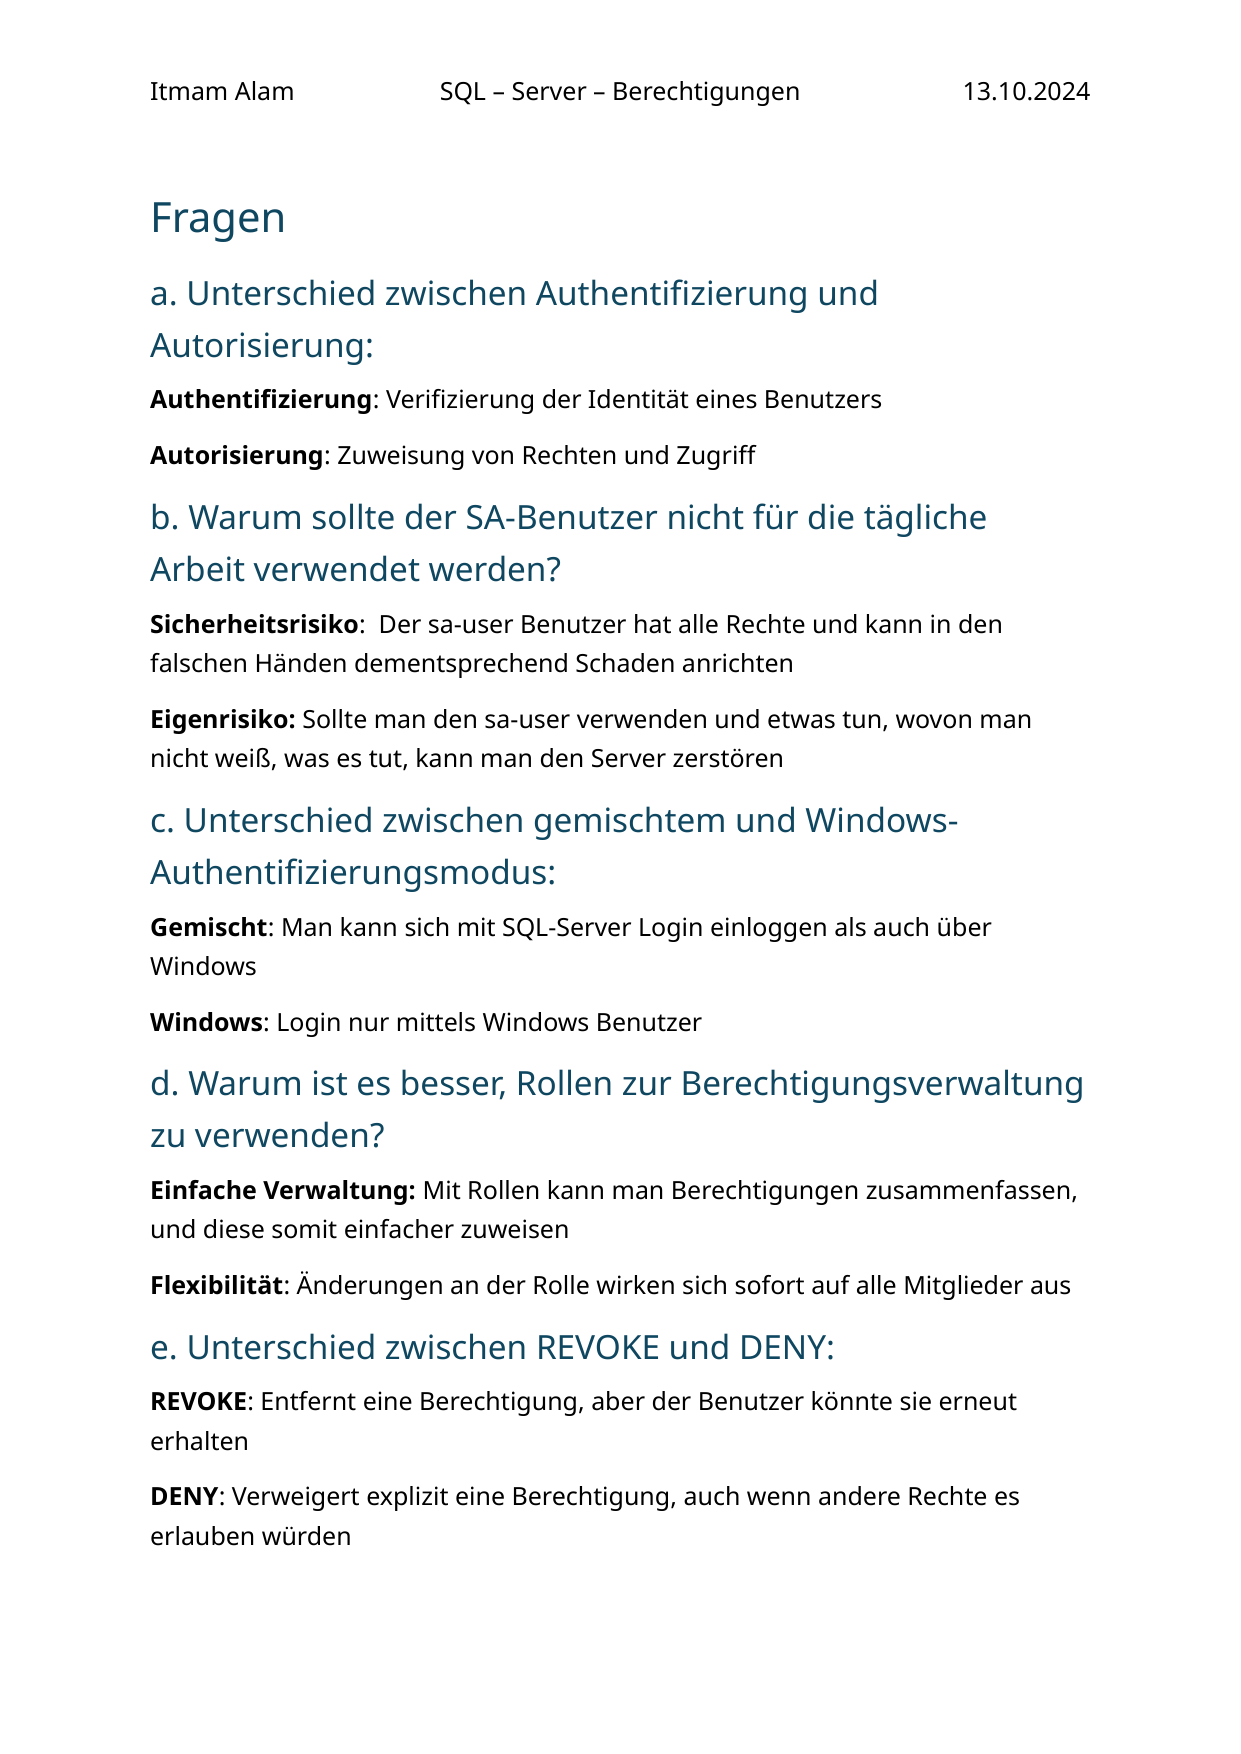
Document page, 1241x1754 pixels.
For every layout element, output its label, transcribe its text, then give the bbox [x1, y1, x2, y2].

text Gemischt: Man kann sich mit SQL-Server Login einloggen als auch über Windows [150, 909, 1090, 982]
text Autorisierung: Zuweisung von Rechten und Zugriff [150, 438, 1090, 472]
text Eigenrisiko: Sollte man den sa-user verwenden und etwas tun, wovon man nicht weiß, was es tut, kann man den Server zerstören [150, 701, 1090, 775]
text Authentifizierung: Verifizierung der Identität eines Benutzers [150, 382, 1090, 416]
text Einfache Verwaltung: Mit Rollen kann man Berechtigungen zusammenfassen, und diese somit einfacher zuweisen [150, 1173, 1090, 1246]
text REVOKE: Entfernt eine Berechtigung, aber der Benutzer könnte sie erneut erhalten [150, 1384, 1090, 1457]
text Windows: Login nur mittels Windows Benutzer [150, 1004, 1090, 1038]
subtitle c. Unterschied zwischen gemischtem und Windows-Authentifizierungsmodus: [150, 796, 1090, 894]
subtitle e. Unterschied zwischen REVOKE und DENY: [150, 1323, 1090, 1369]
subtitle a. Unterschied zwischen Authentifizierung und Autorisierung: [150, 269, 1090, 367]
subtitle b. Warum sollte der SA-Benutzer nicht für die tägliche Arbeit verwendet werden? [150, 494, 1090, 591]
text Sicherheitsrisiko: Der sa-user Benutzer hat alle Rechte und kann in den falschen Händen dementsprechend Schaden anrichten [150, 606, 1090, 680]
text Flexibilität: Änderungen an der Rolle wirken sich sofort auf alle Mitglieder aus [150, 1268, 1090, 1302]
subtitle d. Warum ist es besser, Rollen zur Berechtigungsverwaltung zu verwenden? [150, 1060, 1090, 1158]
text DENY: Verweigert explizit eine Berechtigung, auch wenn andere Rechte es erlauben würden [150, 1479, 1090, 1552]
subtitle Fragen [150, 187, 1090, 244]
